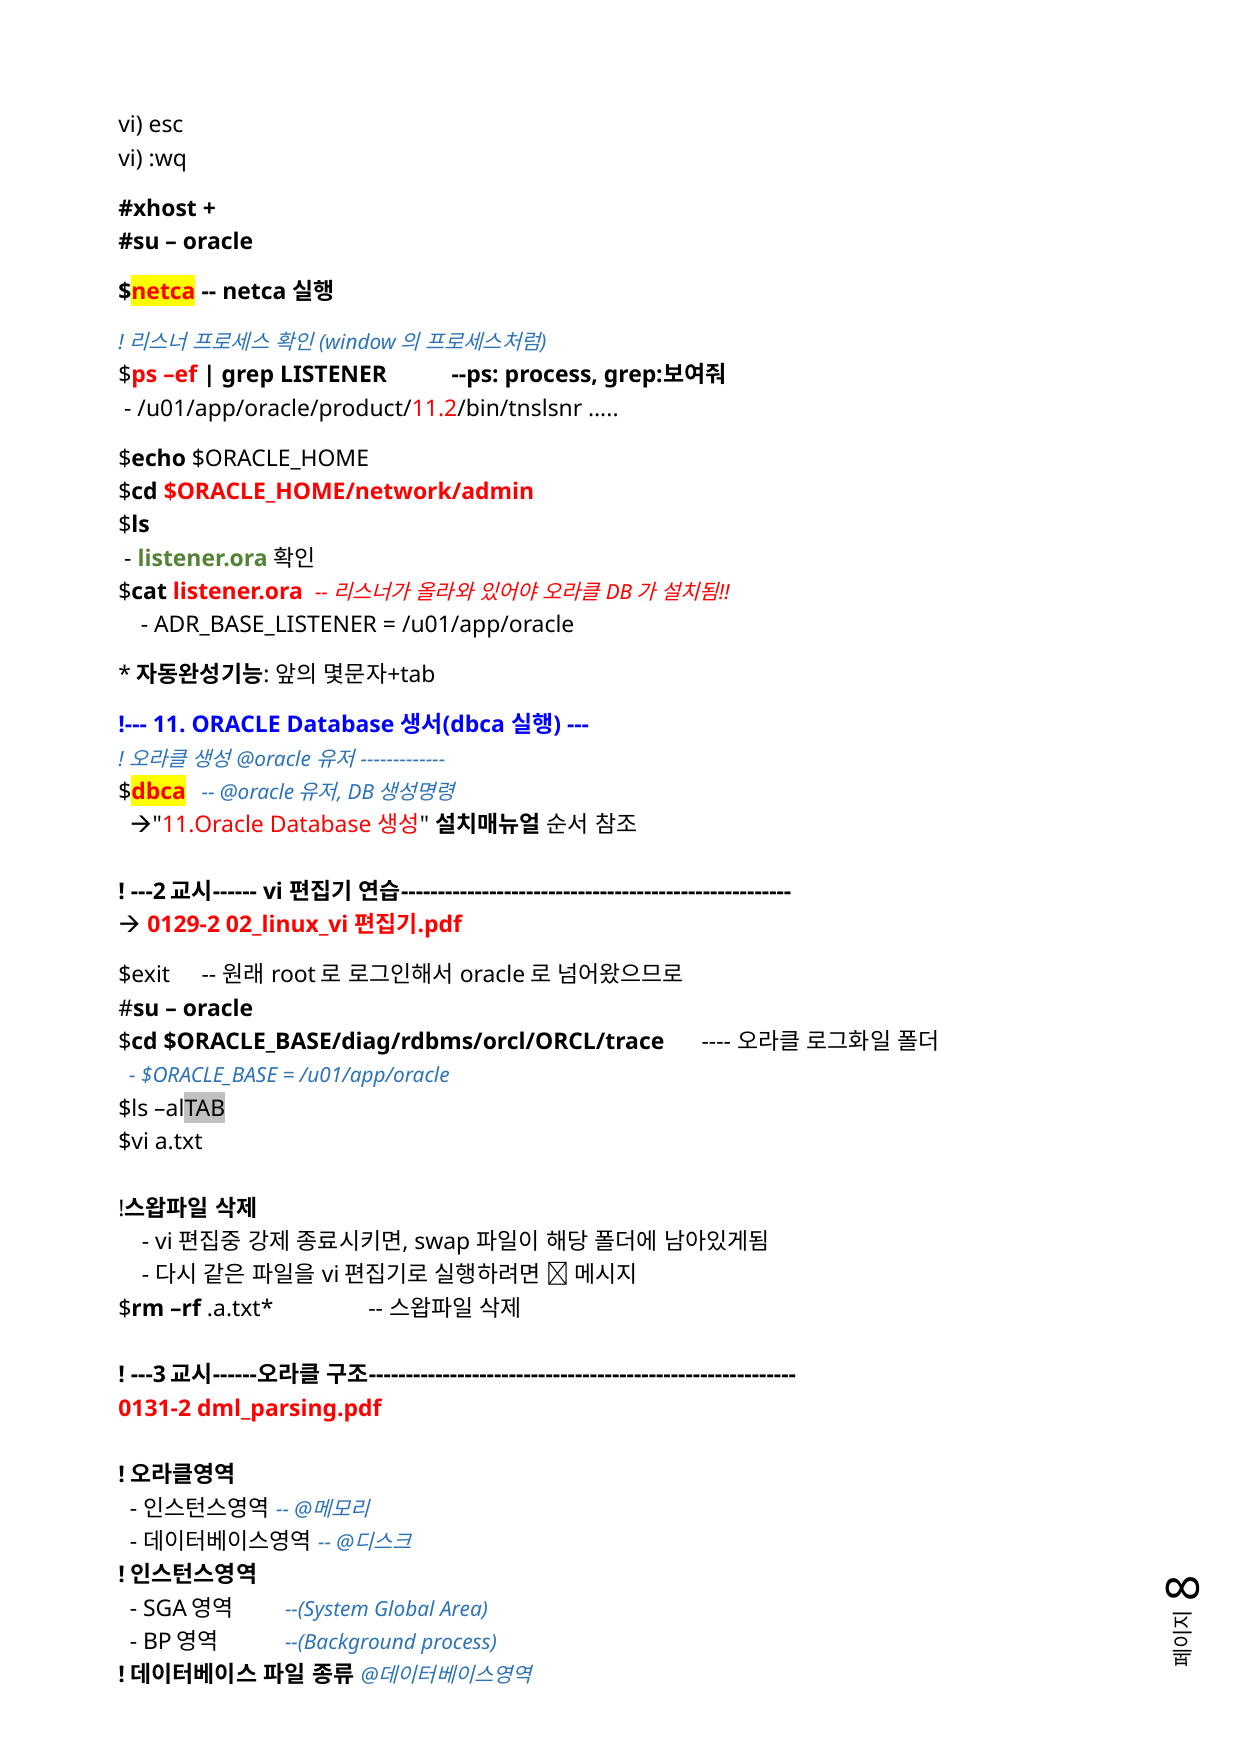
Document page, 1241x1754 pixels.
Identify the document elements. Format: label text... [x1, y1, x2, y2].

text - ADR_BASE_LISTENER = /u01/app/oracle [118, 606, 1122, 639]
text $cd $ORACLE_HOME/network/admin [118, 473, 1122, 506]
text !--- 11. ORACLE Database 생서(dbca 실행) --- [118, 706, 1122, 739]
text ! 오라클 생성 @oracle 유저 ------------- [118, 739, 1122, 773]
text $dbca -- @oracle유저, DB생성명령 [118, 773, 1122, 806]
text $netca -- netca 실행 [118, 273, 1122, 306]
text - listener.ora 확인 [118, 539, 1122, 573]
text ! 리스너 프로세스 확인 (window의 프로세스처럼) [118, 323, 1122, 356]
text $vi a.txt [118, 1123, 1122, 1156]
text - 다시 같은 파일을 vi편집기로 실행하려면 메시지 [118, 1256, 1122, 1289]
text $cat listener.ora -- 리스너가 올라와 있어야 오라클 DB가 설치됨!! [118, 573, 1122, 606]
text #su – oracle [118, 989, 1122, 1023]
text 0129-2 02_linux_vi 편집기.pdf [118, 906, 1122, 939]
text $ls –alTAB [118, 1089, 1122, 1123]
text ! 인스턴스영역 [118, 1556, 1122, 1589]
text - 인스턴스영역 -- @메모리 [118, 1489, 1122, 1523]
text $echo $ORACLE_HOME [118, 439, 1122, 473]
text "11.Oracle Database 생성" 설치매뉴얼 순서 참조 [118, 806, 1122, 839]
text ! 데이터베이스 파일 종류 @데이터베이스영역 [118, 1656, 1122, 1689]
text !스왑파일 삭제 [118, 1189, 1122, 1223]
text $ls [118, 506, 1122, 539]
text vi) esc [118, 106, 1122, 139]
text 0131-2 dml_parsing.pdf [118, 1389, 1122, 1423]
text - BP영역 --(Background process) [118, 1623, 1122, 1656]
text - $ORACLE_BASE = /u01/app/oracle [118, 1056, 1122, 1089]
text - /u01/app/oracle/product/11.2/bin/tnslsnr ….. [118, 389, 1122, 423]
text ! ---2교시------ vi 편집기 연습----------------------------------------------------- [118, 873, 1122, 906]
text - SGA영역 --(System Global Area) [118, 1589, 1122, 1623]
text #xhost + [118, 189, 1122, 223]
text * 자동완성기능: 앞의 몇문자+tab [118, 656, 1122, 689]
text $exit -- 원래 root로 로그인해서 oracle로 넘어왔으므로 [118, 956, 1122, 989]
text #su – oracle [118, 223, 1122, 256]
text $cd $ORACLE_BASE/diag/rdbms/orcl/ORCL/trace ---- 오라클 로그화일 폴더 [118, 1023, 1122, 1056]
text ! 오라클영역 [118, 1456, 1122, 1489]
text - 데이터베이스영역 -- @디스크 [118, 1523, 1122, 1556]
text ! ---3교시------오라클 구조---------------------------------------------------------- [118, 1356, 1122, 1389]
text $ps –ef | grep LISTENER --ps: process, grep:보여줘 [118, 356, 1122, 389]
text - vi 편집중 강제 종료시키면, swap 파일이 해당 폴더에 남아있게됨 [118, 1223, 1122, 1256]
text $rm –rf .a.txt* -- 스왑파일 삭제 [118, 1289, 1122, 1323]
text vi) :wq [118, 139, 1122, 173]
